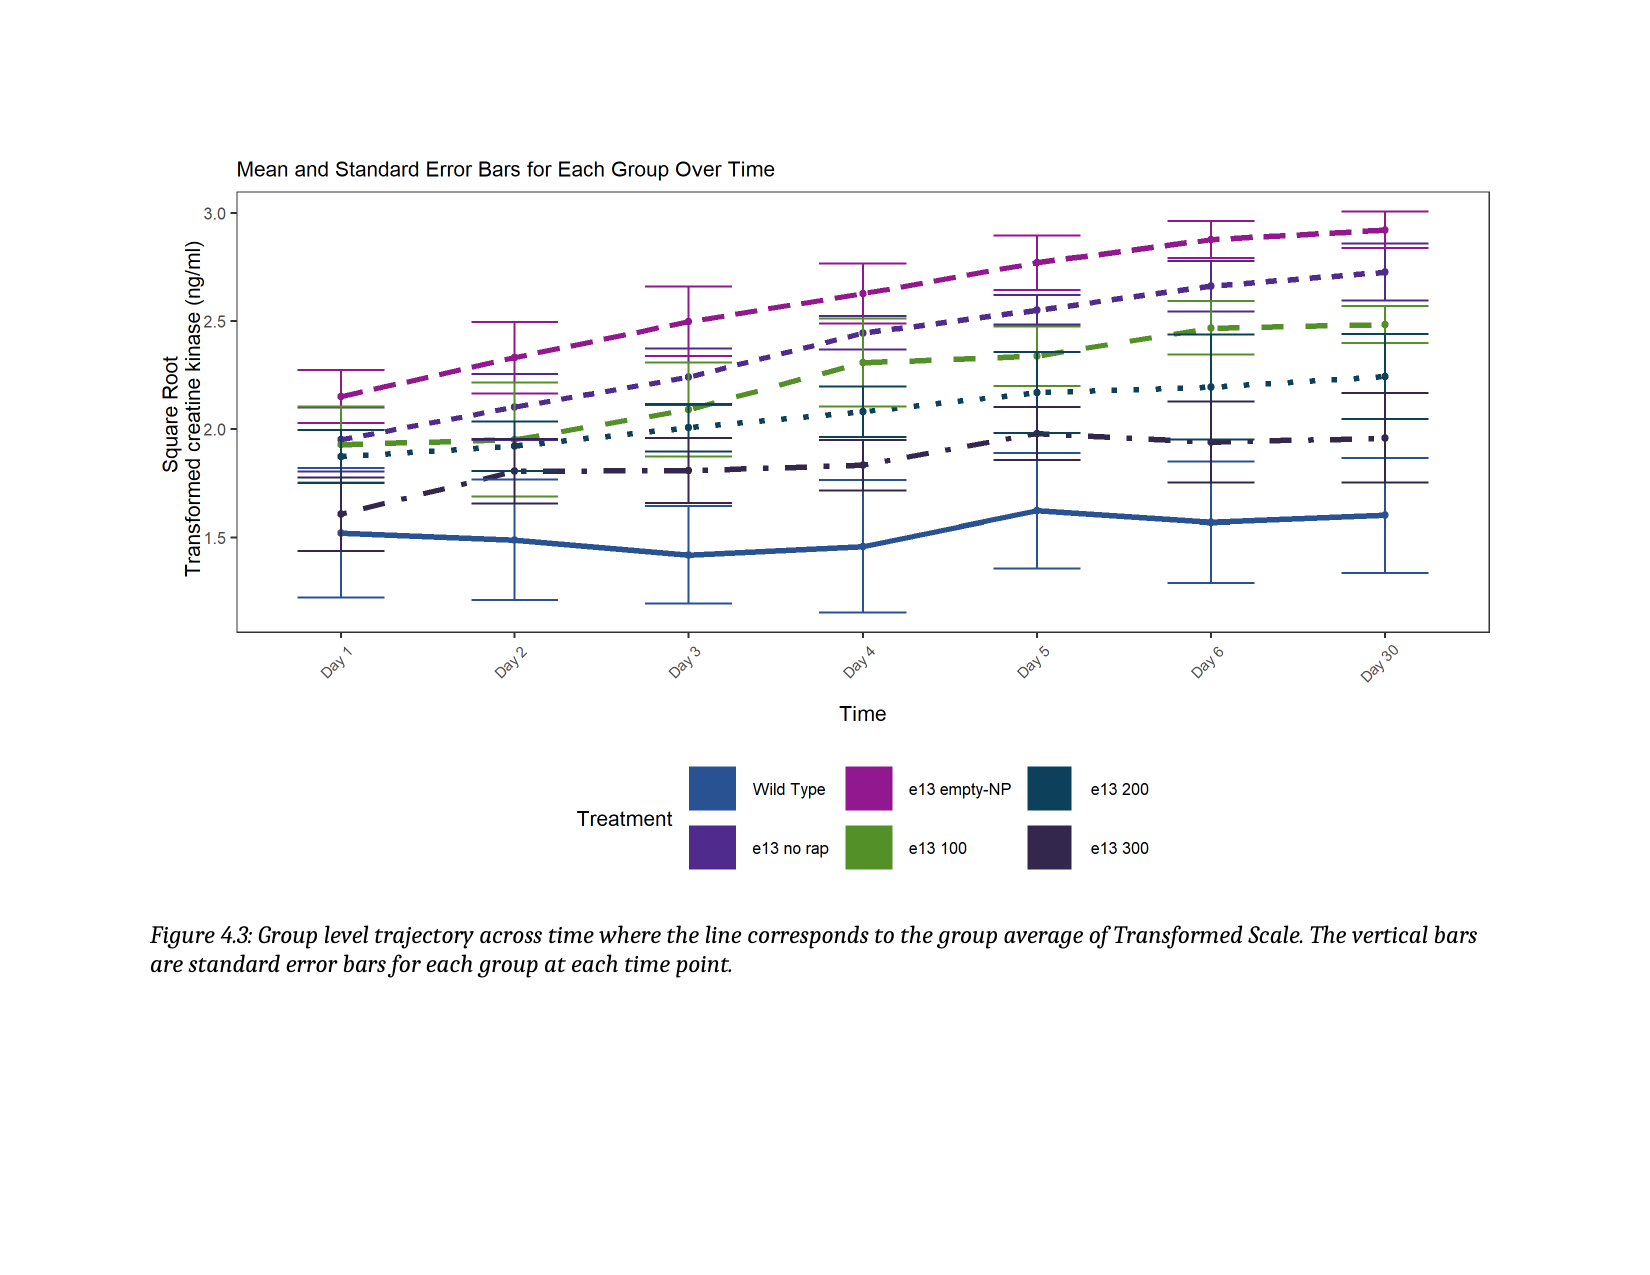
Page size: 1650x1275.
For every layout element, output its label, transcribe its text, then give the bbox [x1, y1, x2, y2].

picture [150, 150, 1500, 900]
text Figure 4.3: Group level trajectory across time where the line corresponds to the group average of Transformed Scale. The vertical bars are standard error bars for each group at each time point. [150, 921, 1500, 978]
